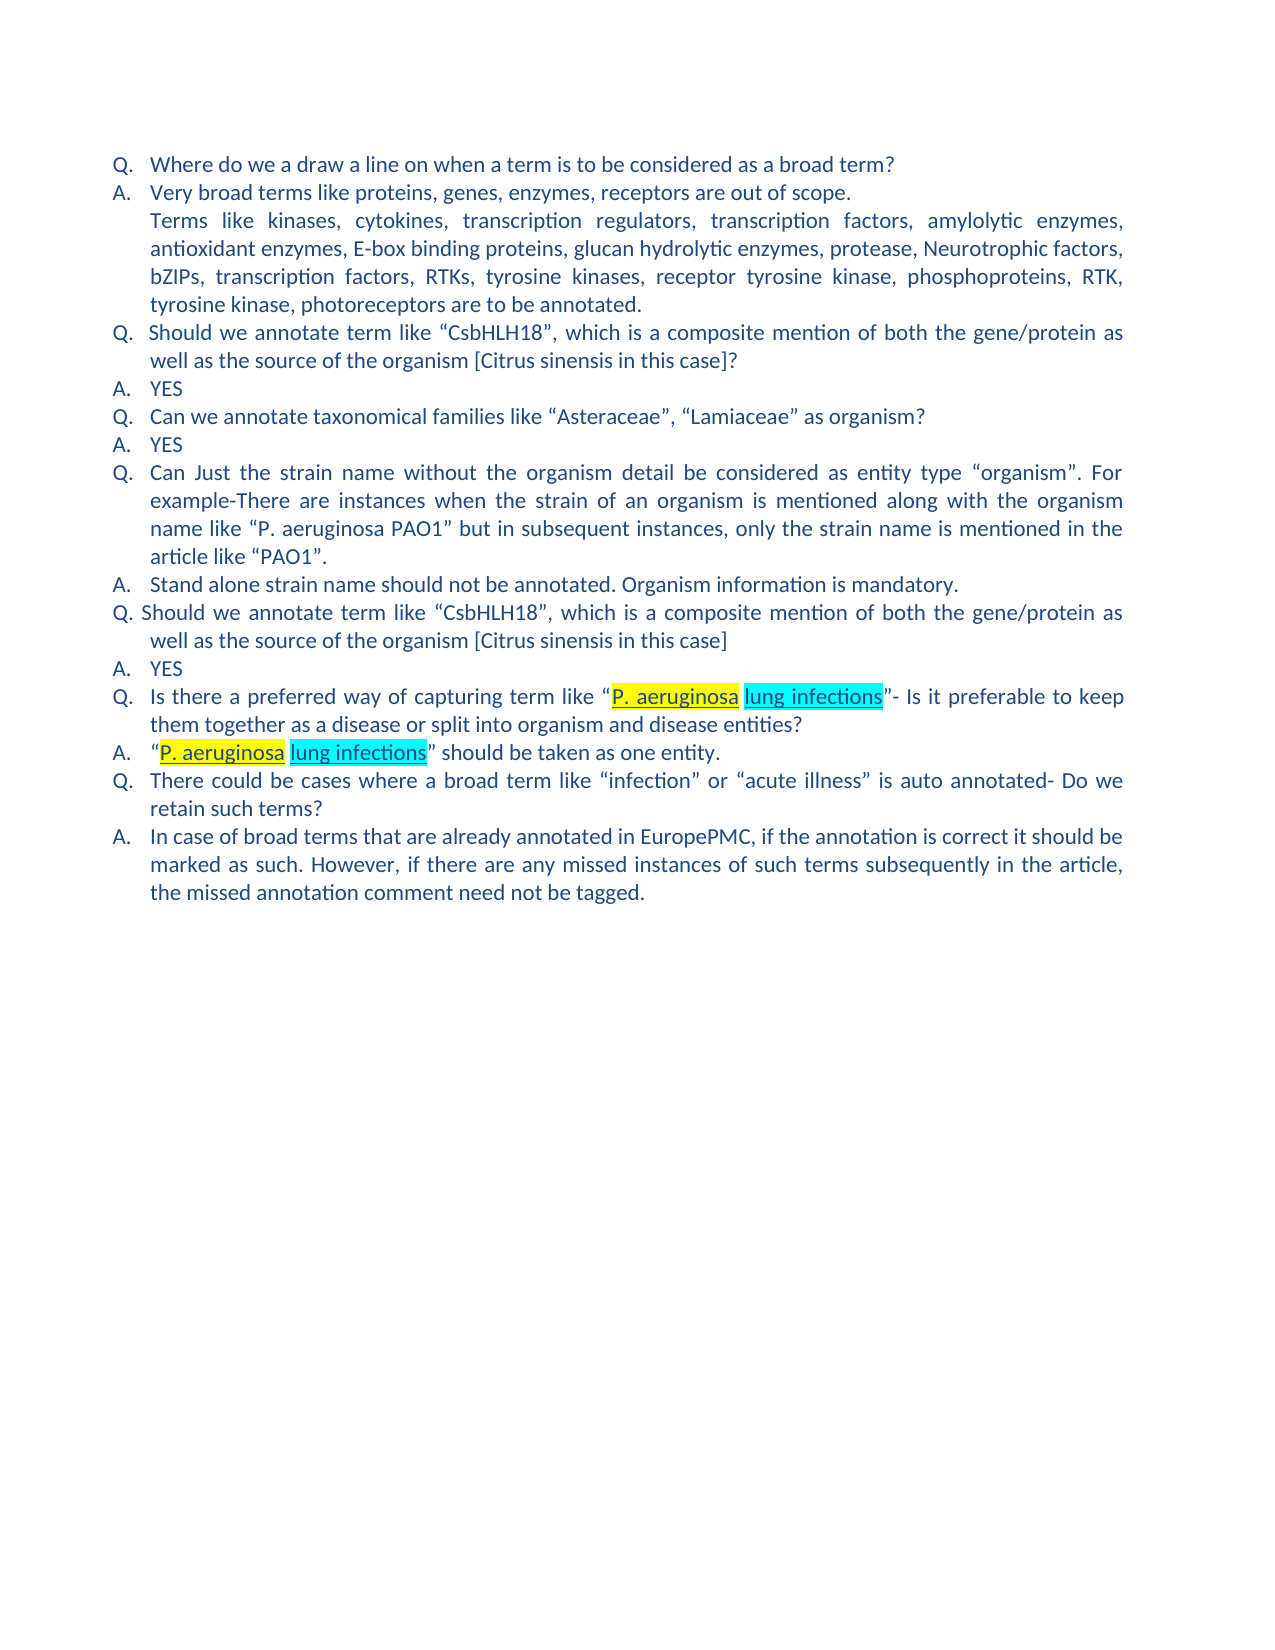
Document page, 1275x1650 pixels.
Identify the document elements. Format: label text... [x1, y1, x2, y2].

text A. YES [112, 374, 1125, 402]
text A. YES [112, 654, 1125, 682]
text Q. Can Just the strain name without the organism detail be considered as entity type “organism”. For example-There are instances when the strain of an organism is mentioned along with the organism name like “P. aeruginosa PAO1” but in subsequent instances, only the strain name is mentioned in the article like “PAO1”. [112, 458, 1125, 570]
text A. YES [112, 430, 1125, 458]
text Q. Where do we a draw a line on when a term is to be considered as a broad term? [112, 150, 1125, 178]
text A. Very broad terms like proteins, genes, enzymes, receptors are out of scope. [112, 178, 1125, 206]
text A. “P. aeruginosa lung infections” should be taken as one entity. [112, 738, 1125, 766]
text A. Stand alone strain name should not be annotated. Organism information is mandatory. [112, 570, 1125, 598]
text Q. Should we annotate term like “CsbHLH18”, which is a composite mention of both the gene/protein as well as the source of the organism [Citrus sinensis in this case] [112, 598, 1125, 654]
text Q. There could be cases where a broad term like “infection” or “acute illness” is auto annotated- Do we retain such terms? [112, 766, 1125, 822]
text Q. Should we annotate term like “CsbHLH18”, which is a composite mention of both the gene/protein as well as the source of the organism [Citrus sinensis in this case]? [112, 318, 1125, 374]
text Terms like kinases, cytokines, transcription regulators, transcription factors, amylolytic enzymes, antioxidant enzymes, E-box binding proteins, glucan hydrolytic enzymes, protease, Neurotrophic factors, bZIPs, transcription factors, RTKs, tyrosine kinases, receptor tyrosine kinase, phosphoproteins, RTK, tyrosine kinase, photoreceptors are to be annotated. [150, 206, 1125, 318]
text Q. Is there a preferred way of capturing term like “P. aeruginosa lung infections”- Is it preferable to keep them together as a disease or split into organism and disease entities? [112, 682, 1125, 738]
text A. In case of broad terms that are already annotated in EuropePMC, if the annotation is correct it should be marked as such. However, if there are any missed instances of such terms subsequently in the article, the missed annotation comment need not be tagged. [112, 822, 1125, 907]
text Q. Can we annotate taxonomical families like “Asteraceae”, “Lamiaceae” as organism? [112, 402, 1125, 430]
